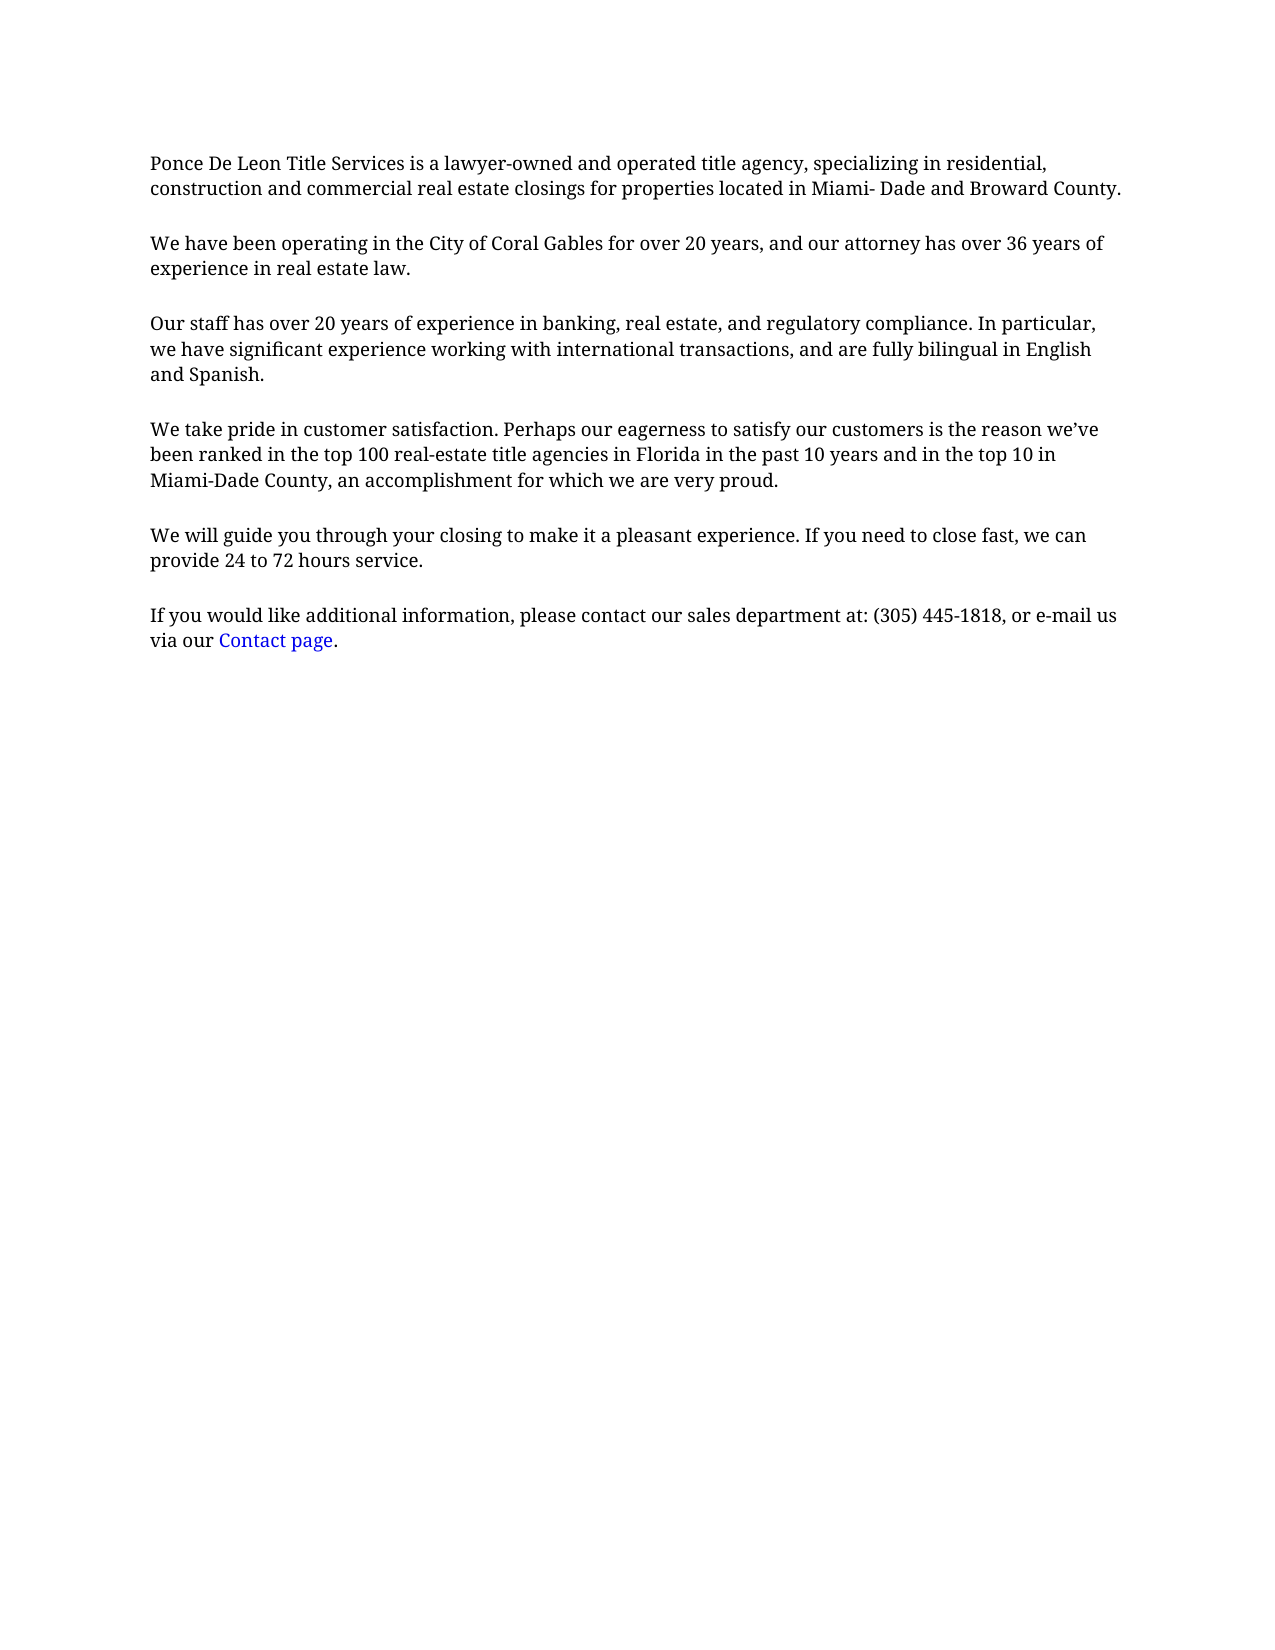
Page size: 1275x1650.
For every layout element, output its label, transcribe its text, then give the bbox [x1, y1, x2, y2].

text If you would like additional information, please contact our sales department at: (305) 445-1818, or e-mail us via our Contact page. [150, 602, 1125, 653]
text We have been operating in the City of Coral Gables for over 20 years, and our attorney has over 36 years of experience in real estate law. [150, 230, 1125, 281]
text Our staff has over 20 years of experience in banking, real estate, and regulatory compliance. In particular, we have significant experience working with international transactions, and are fully bilingual in English and Spanish. [150, 310, 1125, 387]
text Ponce De Leon Title Services is a lawyer-owned and operated title agency, specializing in residential, construction and commercial real estate closings for properties located in Miami- Dade and Broward County. [150, 150, 1125, 201]
text We will guide you through your closing to make it a pleasant experience. If you need to close fast, we can provide 24 to 72 hours service. [150, 522, 1125, 573]
text We take pride in customer satisfaction. Perhaps our eagerness to satisfy our customers is the reason we’ve been ranked in the top 100 real-estate title agencies in Florida in the past 10 years and in the top 10 in Miami-Dade County, an accomplishment for which we are very proud. [150, 416, 1125, 493]
